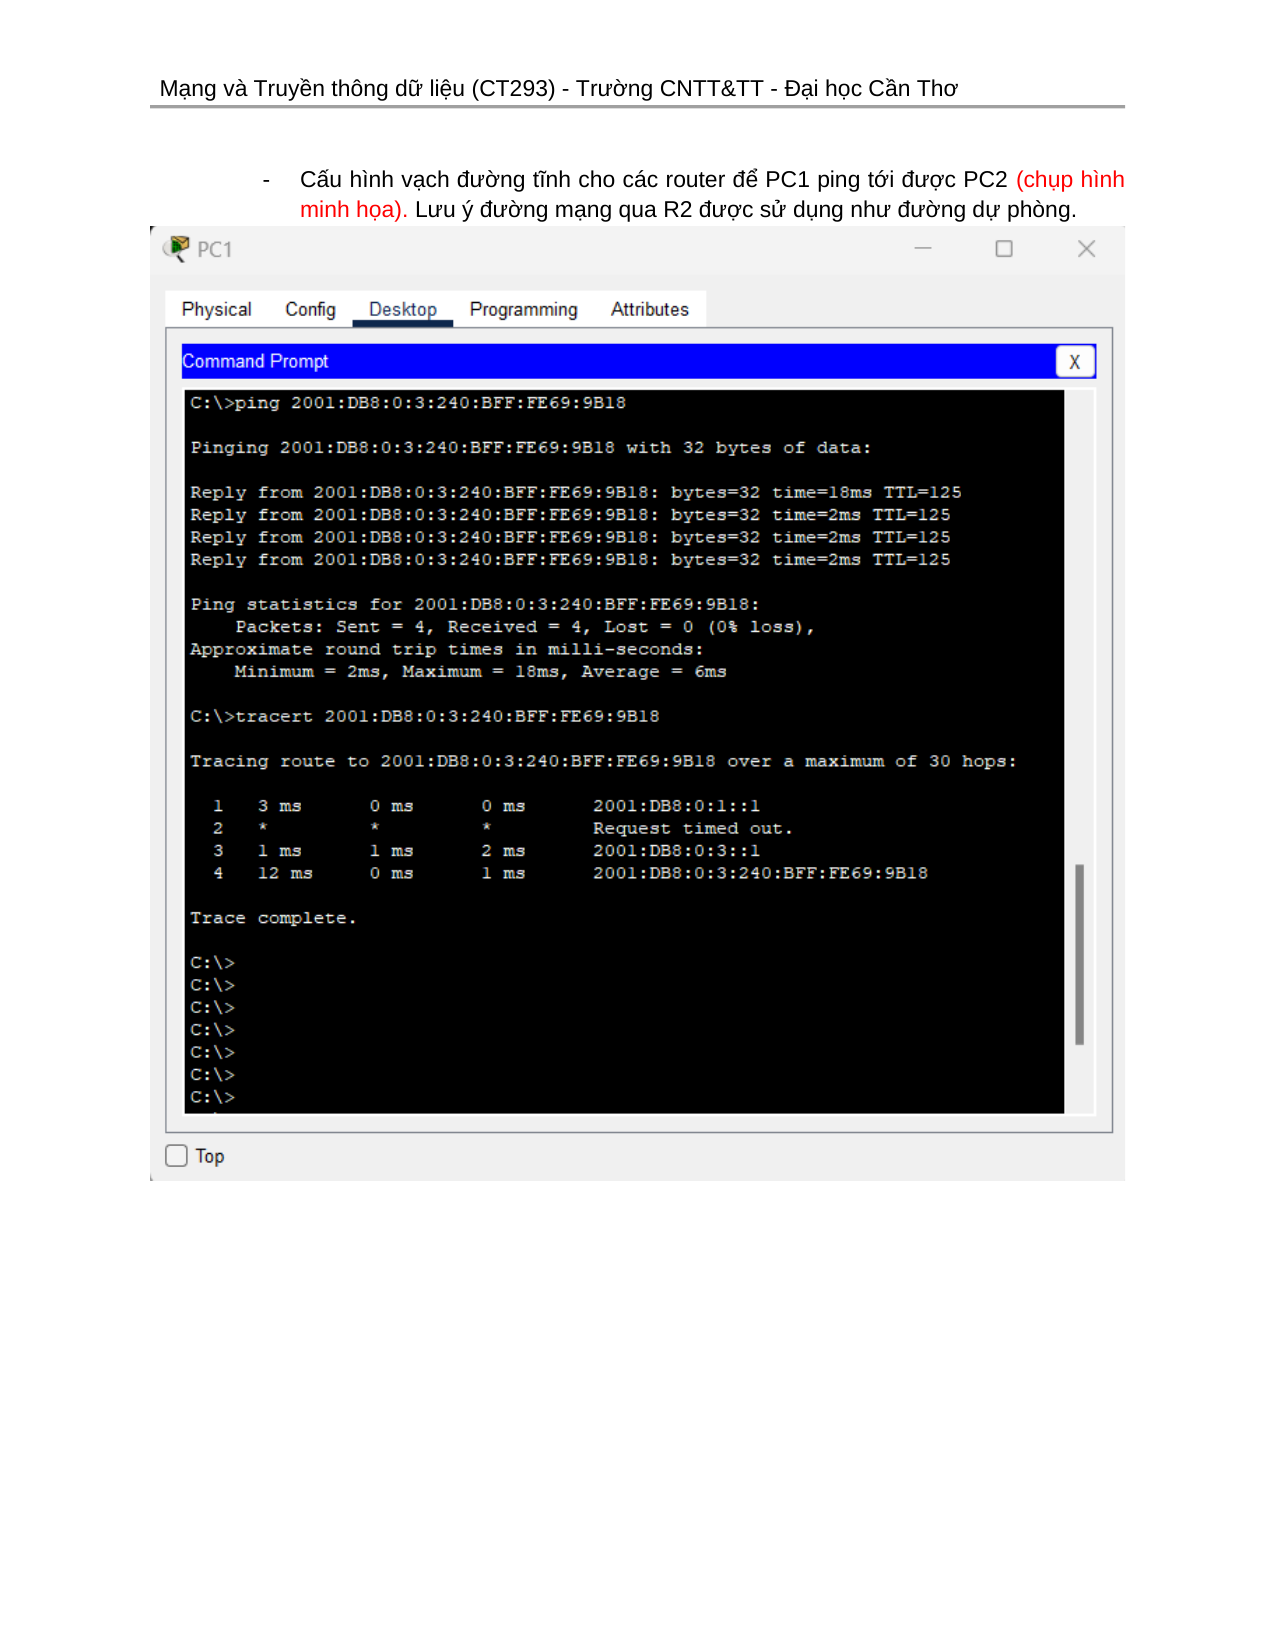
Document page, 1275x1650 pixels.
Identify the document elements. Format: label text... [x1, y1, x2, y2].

picture [150, 226, 1125, 1181]
list Cấu hình vạch đường tĩnh cho các router để PC1 ping tới được PC2 (chụp hình minh họa). Lưu ý đường mạng qua R2 được sử dụng như đường dự phòng. [262, 166, 1125, 222]
